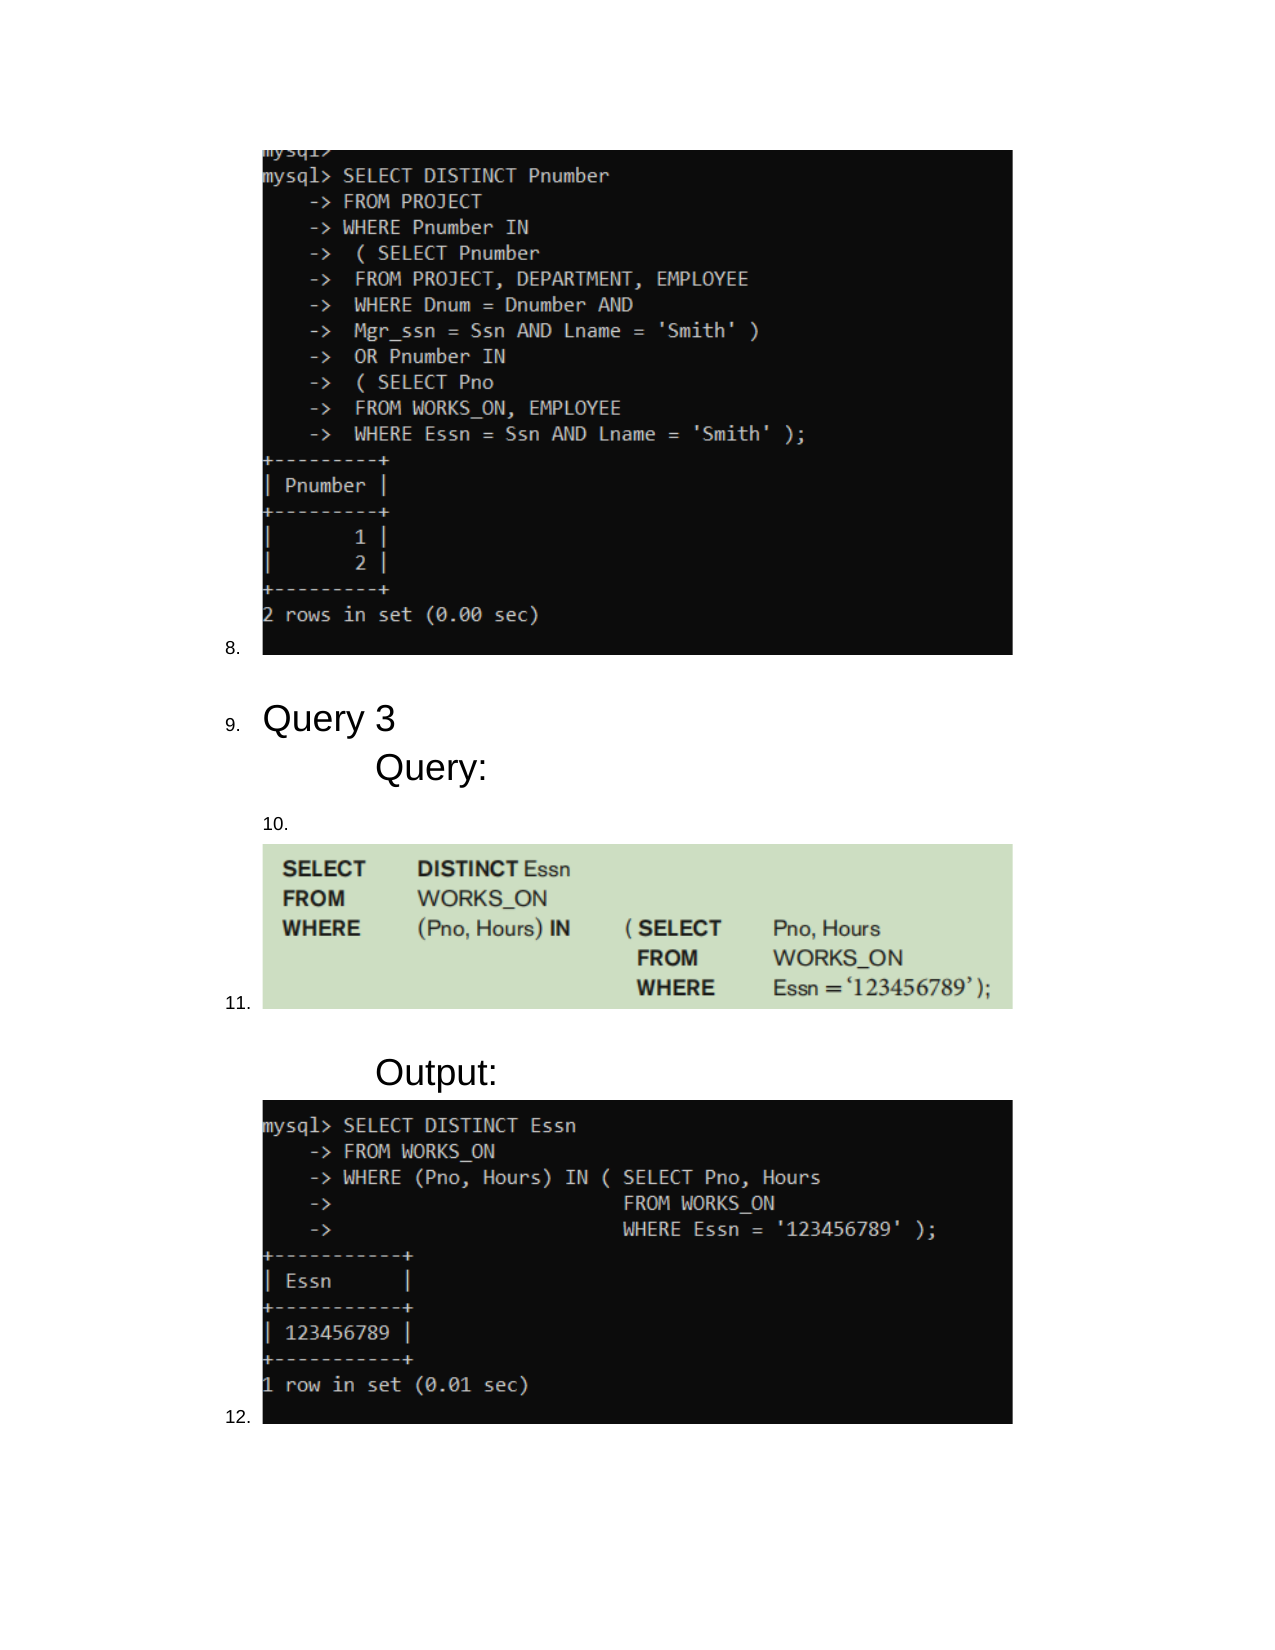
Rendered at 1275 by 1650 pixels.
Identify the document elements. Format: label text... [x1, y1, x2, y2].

picture [262, 844, 1013, 1009]
picture [262, 150, 1013, 655]
list Query 3 [225, 696, 1125, 739]
text Query: [375, 745, 1125, 788]
picture [262, 1100, 1013, 1424]
text Output: [375, 1051, 1125, 1094]
